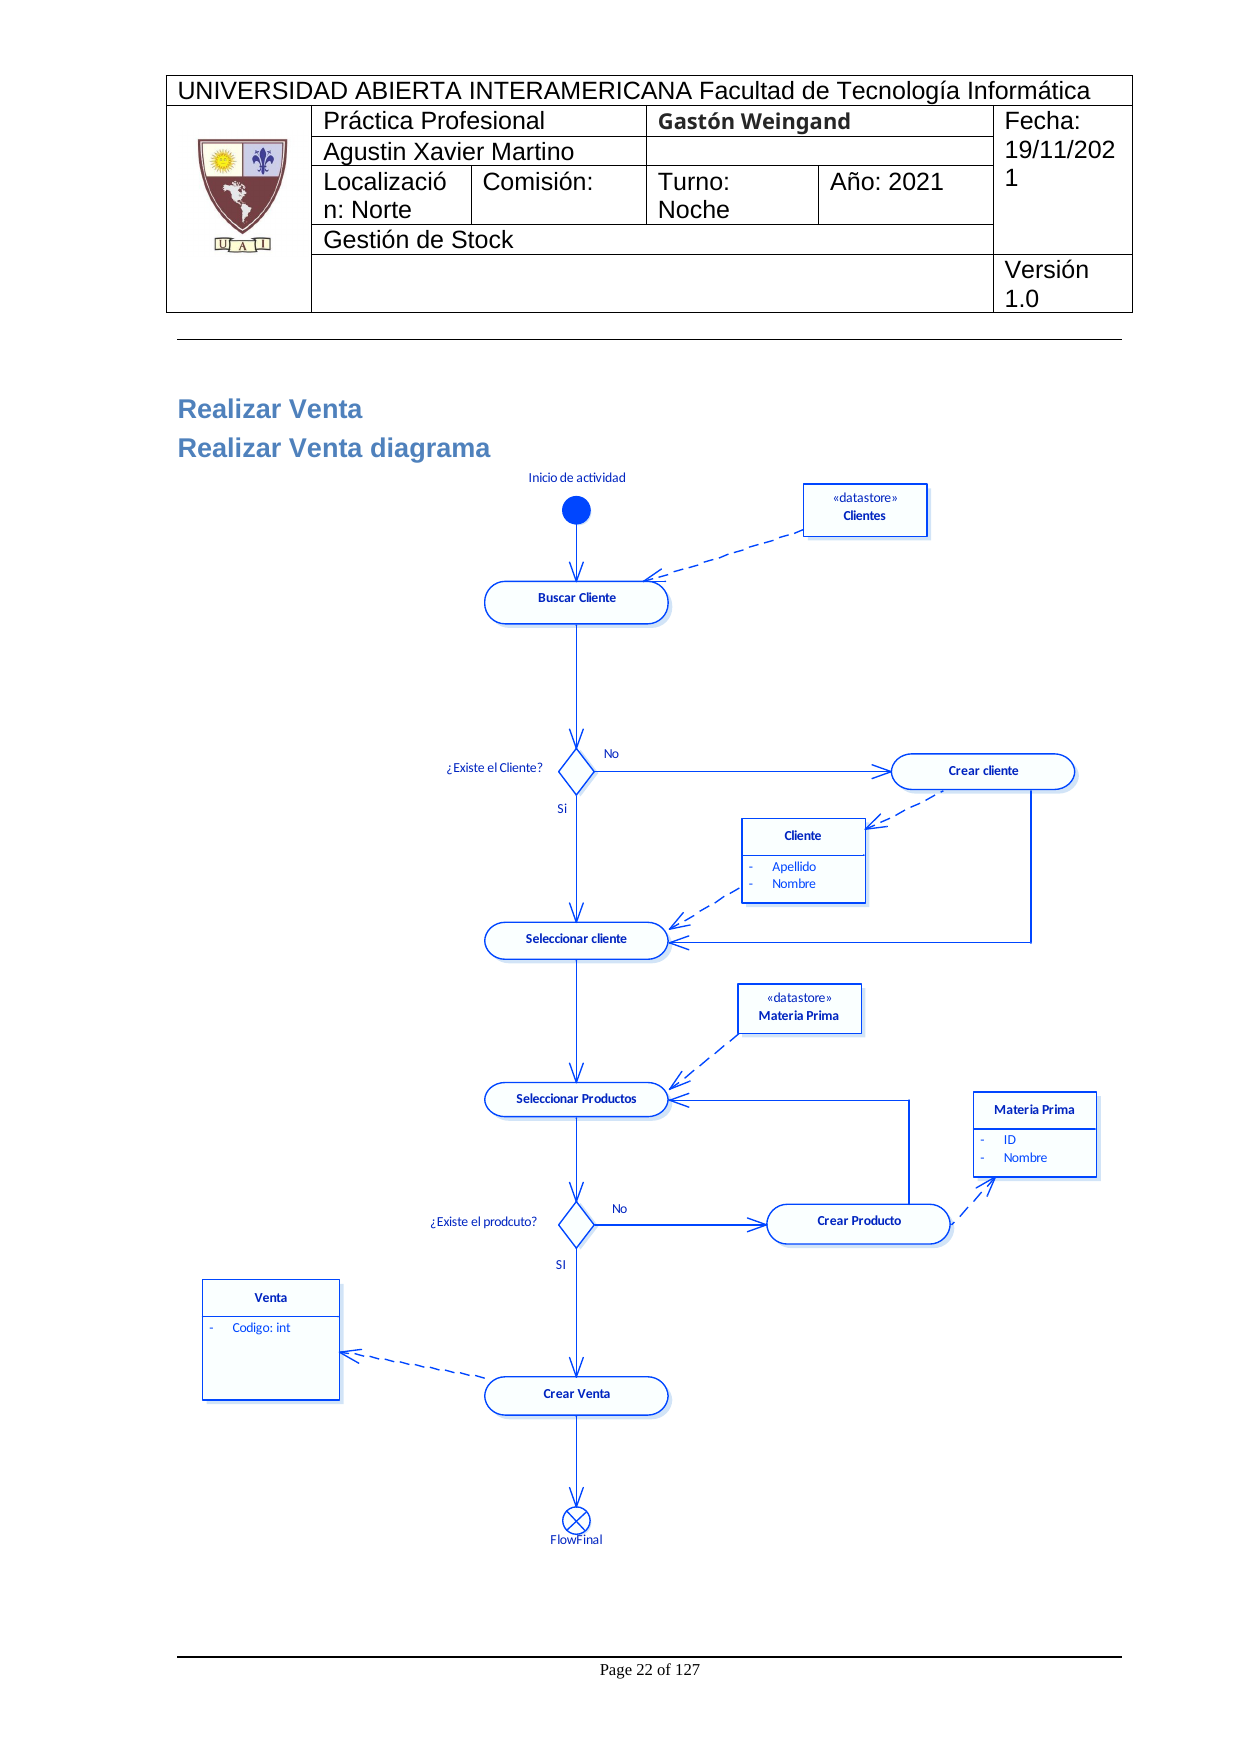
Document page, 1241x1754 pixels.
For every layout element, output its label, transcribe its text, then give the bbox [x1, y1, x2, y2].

subtitle Realizar Venta diagrama [177, 432, 1122, 463]
picture [177, 130, 309, 257]
subtitle Realizar Venta [177, 393, 1122, 424]
